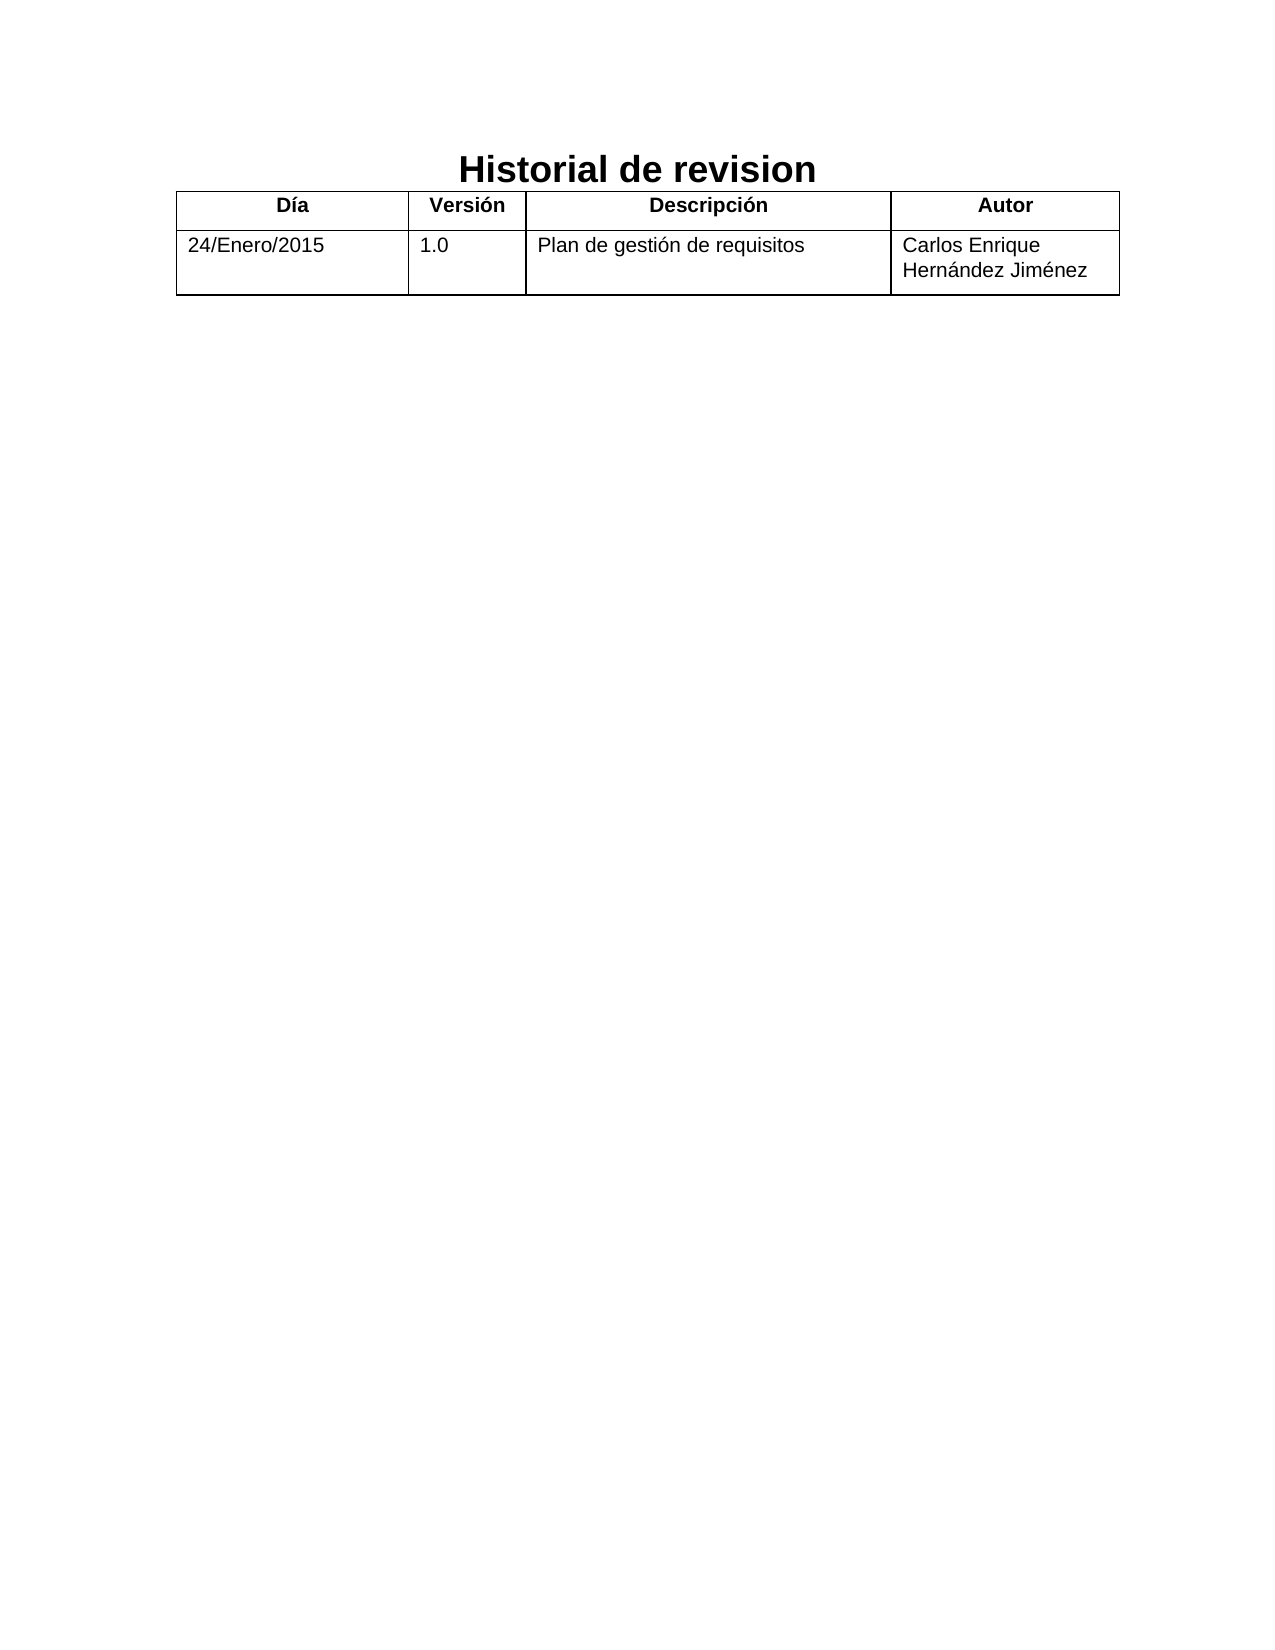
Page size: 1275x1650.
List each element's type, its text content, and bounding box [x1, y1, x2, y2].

text Historial de revision [177, 148, 1098, 191]
table_cell 1.0 [409, 231, 525, 294]
table_header Versión [409, 192, 525, 230]
table_header Autor [892, 192, 1119, 230]
table_cell 24/Enero/2015 [177, 231, 408, 294]
table_header Descripción [527, 192, 890, 230]
table_header Día [177, 192, 408, 230]
table_cell Carlos Enrique Hernández Jiménez [892, 231, 1119, 294]
table_cell Plan de gestión de requisitos [527, 231, 890, 294]
